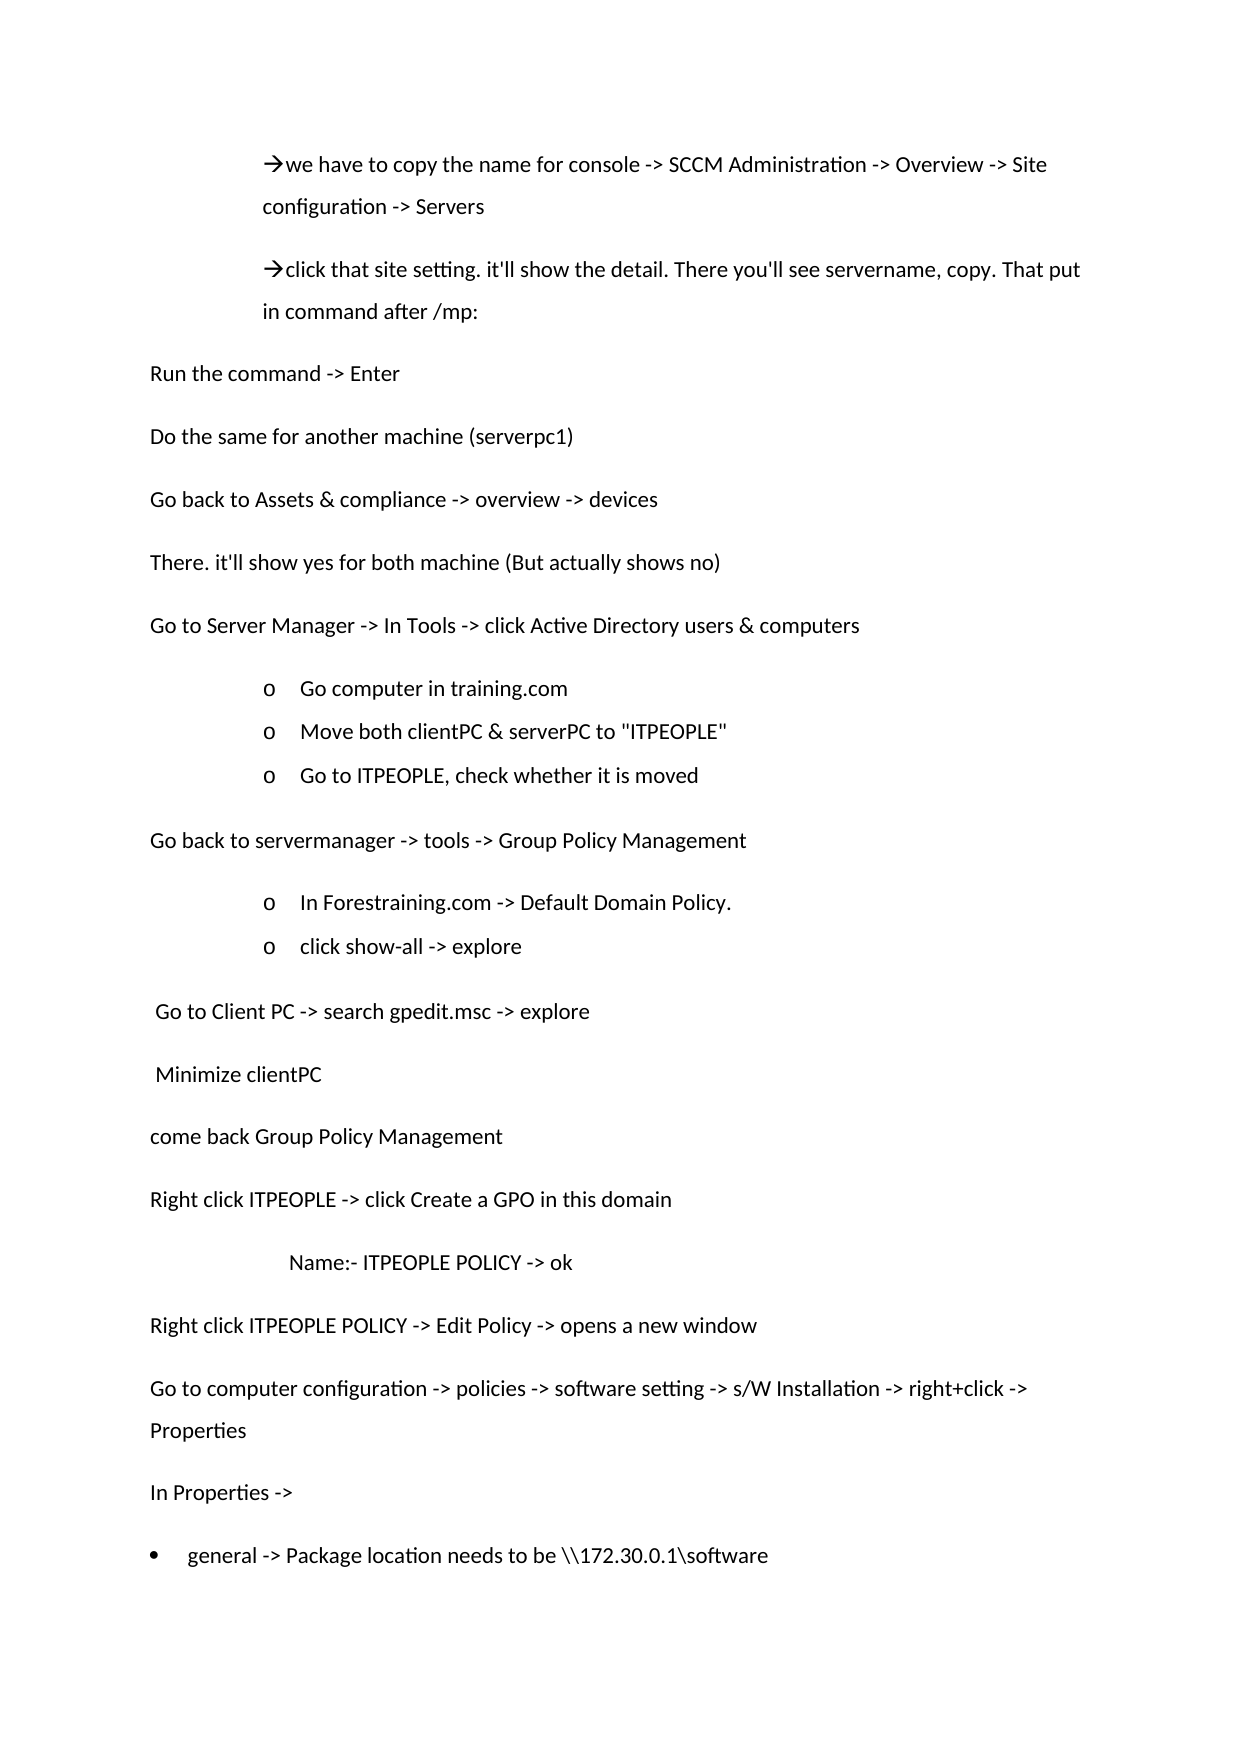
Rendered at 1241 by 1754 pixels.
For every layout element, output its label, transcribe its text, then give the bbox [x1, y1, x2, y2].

list Go to ITPEOPLE, check whether it is moved [262, 761, 1090, 790]
text Right click ITPEOPLE POLICY -> Edit Policy -> opens a new window [150, 1311, 1090, 1339]
list general -> Package location needs to be \\172.30.0.1\software [150, 1541, 1090, 1569]
text Minimize clientPC [150, 1060, 1090, 1088]
text Go to Client PC -> search gpedit.msc -> explore [150, 997, 1090, 1025]
text we have to copy the name for console -> SCCM Administration -> Overview -> Site configuration -> Servers [262, 150, 1090, 220]
text Name:- ITPEOPLE POLICY -> ok [150, 1248, 1090, 1276]
text Go to Server Manager -> In Tools -> click Active Directory users & computers [150, 611, 1090, 639]
list click show-all -> explore [262, 932, 1090, 961]
text Go back to servermanager -> tools -> Group Policy Management [150, 826, 1090, 854]
list Go computer in training.com [262, 674, 1090, 703]
text Run the command -> Enter [150, 359, 1090, 388]
list Move both clientPC & serverPC to "ITPEOPLE" [262, 717, 1090, 747]
list In Forestraining.com -> Default Domain Policy. [262, 888, 1090, 918]
text click that site setting. it'll show the detail. There you'll see servername, copy. That put in command after /mp: [262, 255, 1090, 325]
text Go to computer configuration -> policies -> software setting -> s/W Installation -> right+click -> Properties [150, 1374, 1090, 1444]
text Do the same for another machine (serverpc1) [150, 422, 1090, 450]
text In Properties -> [150, 1478, 1090, 1507]
text come back Group Policy Management [150, 1122, 1090, 1151]
text Go back to Assets & compliance -> overview -> devices [150, 485, 1090, 513]
text There. it'll show yes for both machine (But actually shows no) [150, 548, 1090, 576]
text Right click ITPEOPLE -> click Create a GPO in this domain [150, 1185, 1090, 1213]
